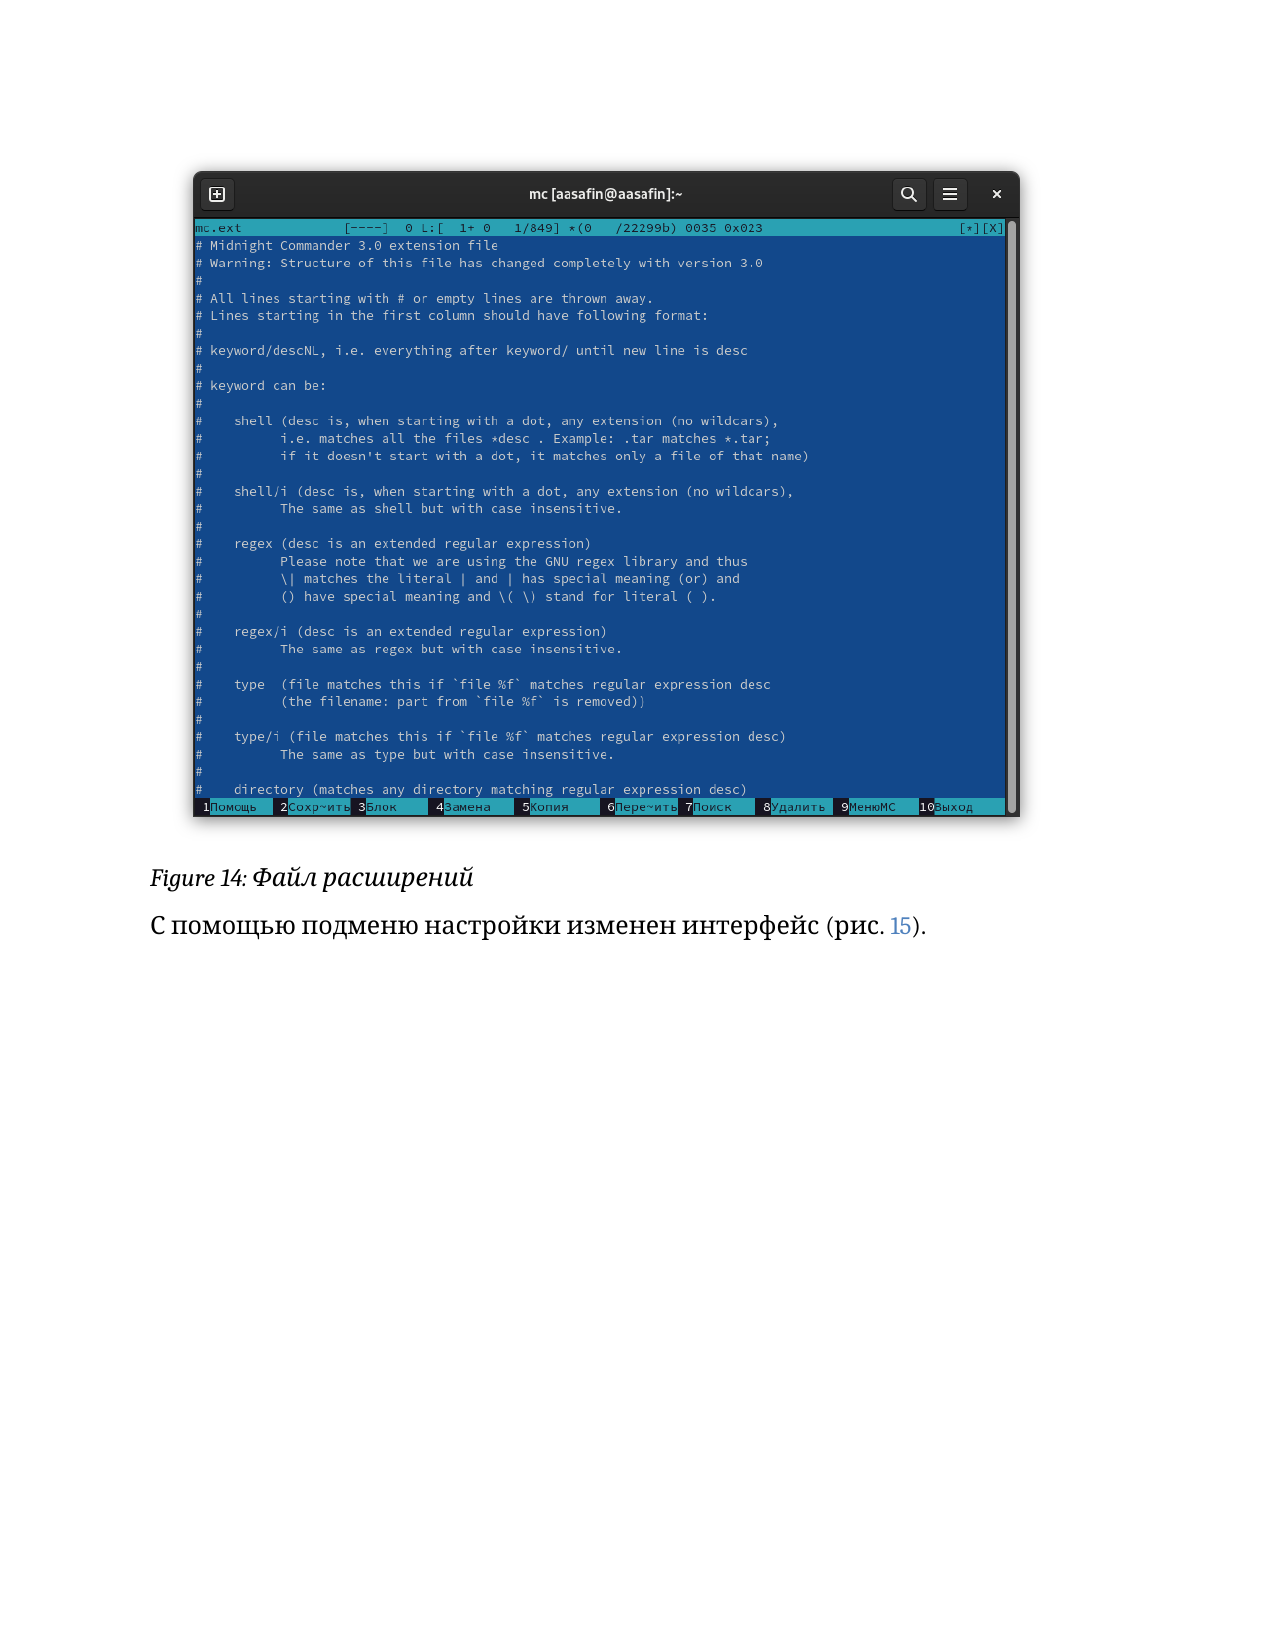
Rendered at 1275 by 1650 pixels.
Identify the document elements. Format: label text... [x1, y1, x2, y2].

picture [168, 150, 1044, 844]
text С помощью подменю настройки изменен интерфейс (рис. 15). [150, 912, 1125, 940]
text Figure 14: Файл расширений [150, 864, 1125, 893]
